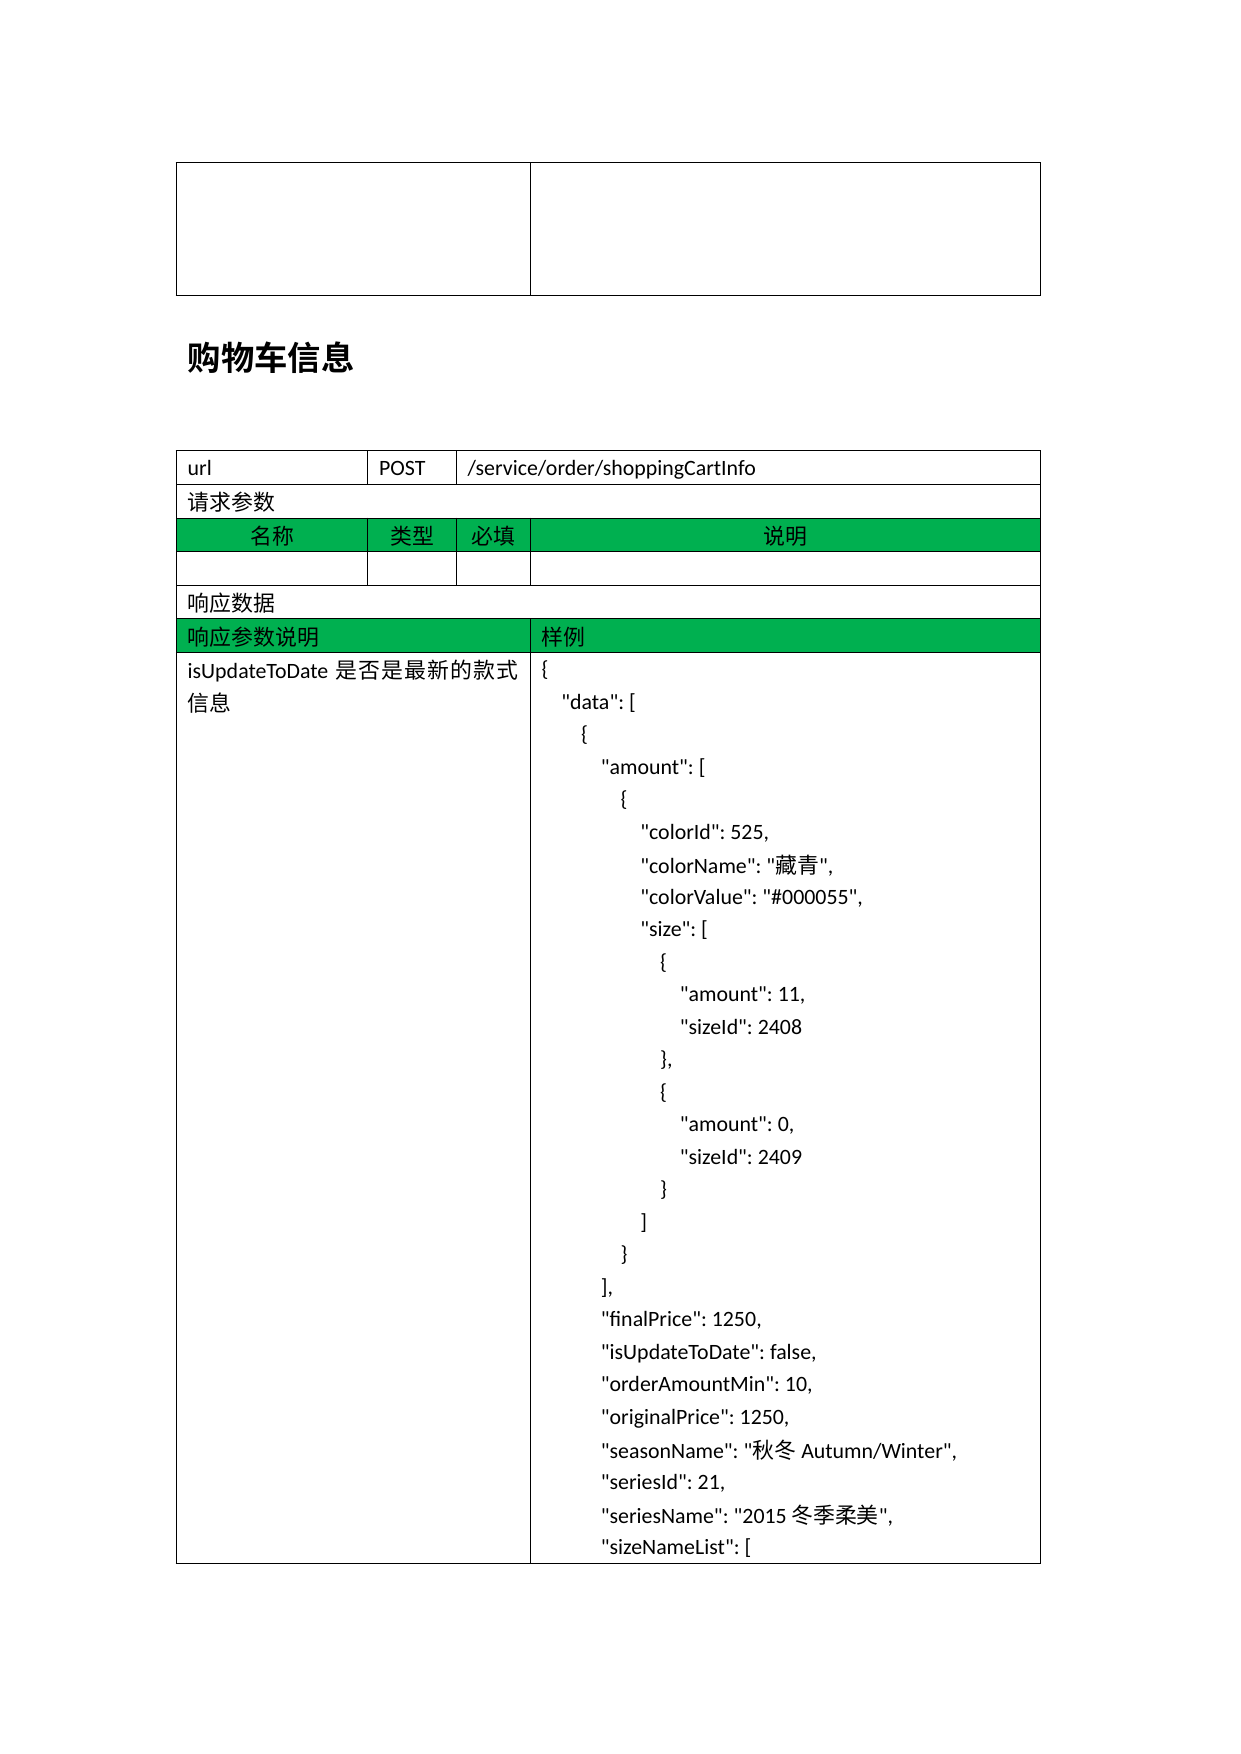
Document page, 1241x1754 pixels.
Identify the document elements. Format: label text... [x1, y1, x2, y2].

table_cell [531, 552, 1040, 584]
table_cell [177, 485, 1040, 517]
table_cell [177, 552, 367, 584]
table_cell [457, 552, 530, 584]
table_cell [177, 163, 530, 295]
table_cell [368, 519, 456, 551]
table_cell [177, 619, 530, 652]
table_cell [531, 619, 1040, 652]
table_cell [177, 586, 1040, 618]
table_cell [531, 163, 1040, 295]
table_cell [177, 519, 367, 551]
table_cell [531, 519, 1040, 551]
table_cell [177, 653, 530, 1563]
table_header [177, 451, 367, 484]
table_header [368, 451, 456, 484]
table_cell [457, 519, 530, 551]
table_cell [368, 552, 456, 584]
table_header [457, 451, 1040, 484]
subtitle 购物车信息 [187, 323, 1053, 388]
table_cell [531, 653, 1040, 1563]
